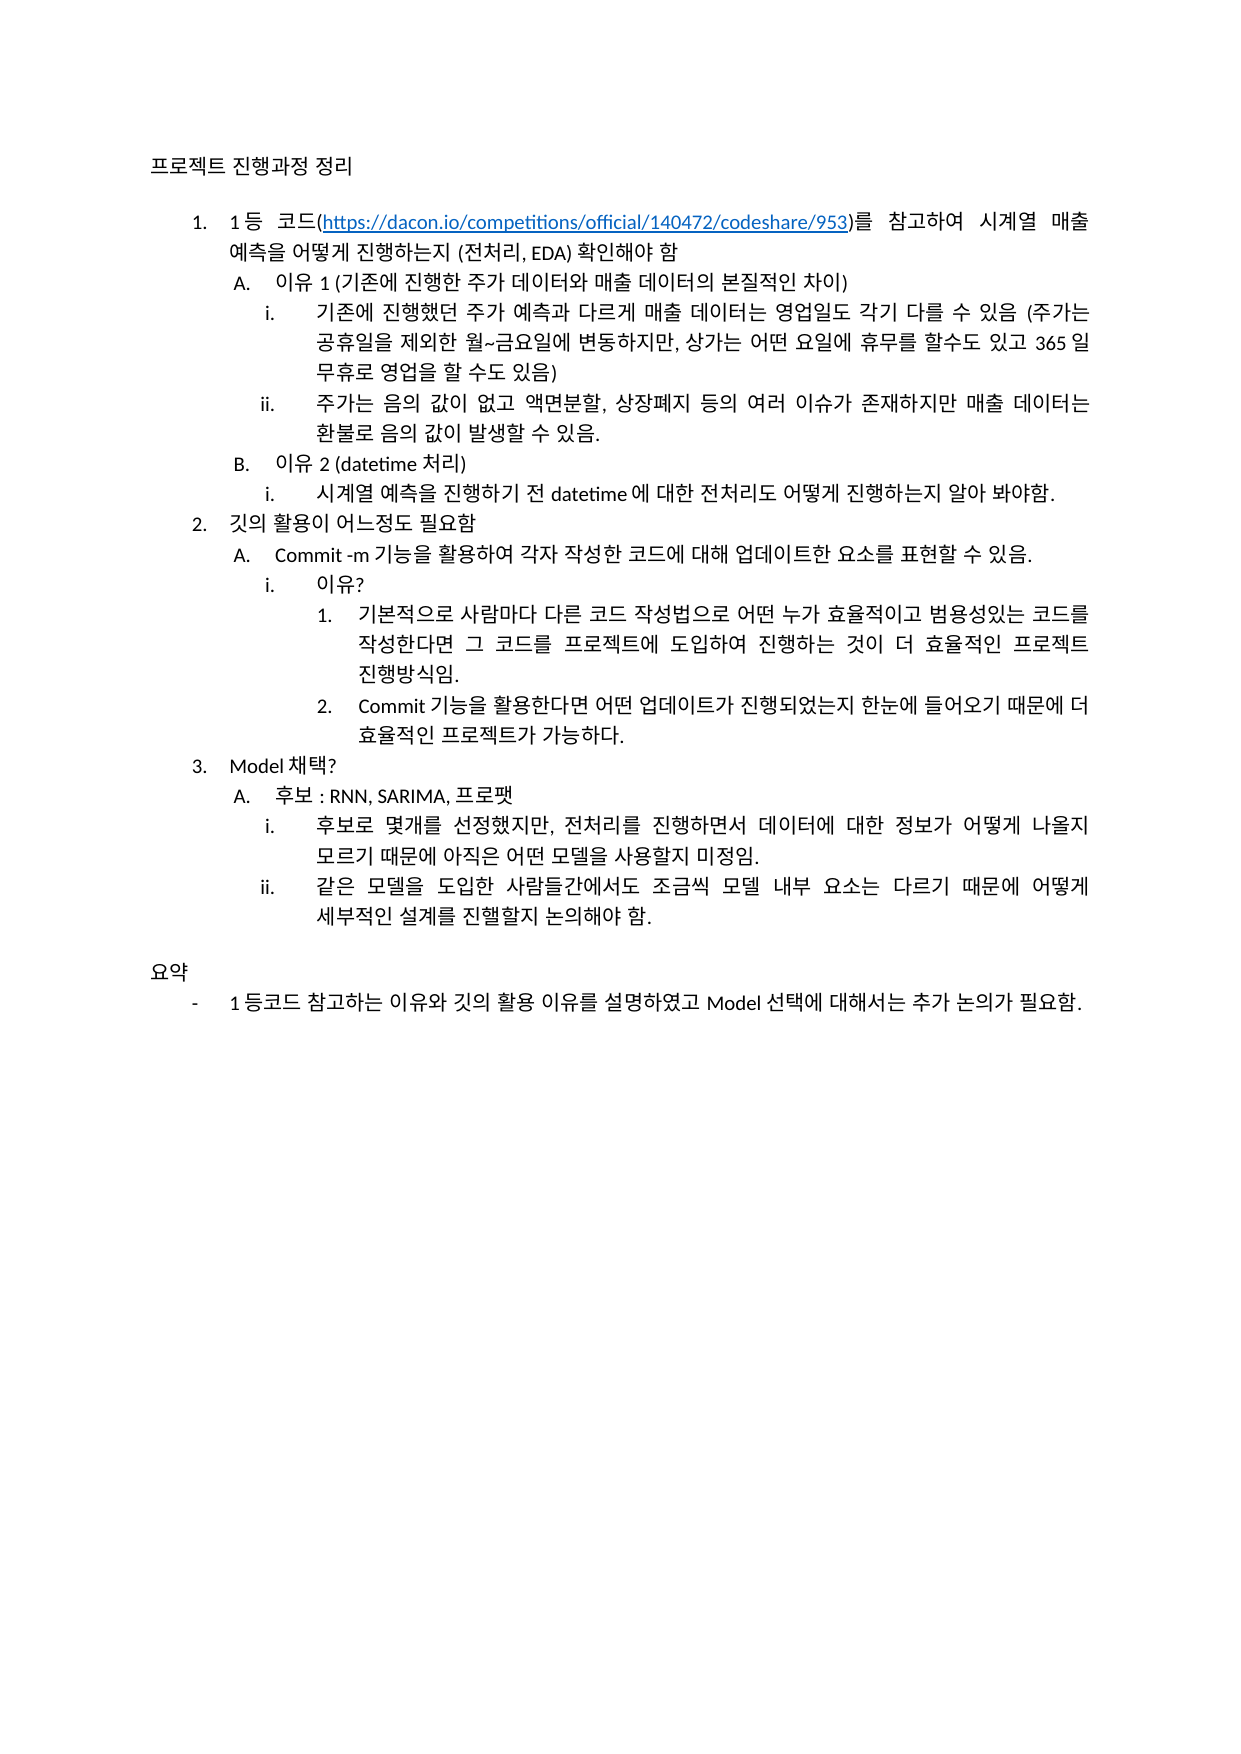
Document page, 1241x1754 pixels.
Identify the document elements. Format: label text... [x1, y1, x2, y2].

list 후보 : RNN, SARIMA, 프로팻 [233, 779, 1090, 810]
list 주가는 음의 값이 없고 액면분할, 상장폐지 등의 여러 이슈가 존재하지만 매출 데이터는 환불로 음의 값이 발생할 수 있음. [275, 387, 1090, 447]
list 후보로 몇개를 선정했지만, 전처리를 진행하면서 데이터에 대한 정보가 어떻게 나올지 모르기 때문에 아직은 어떤 모델을 사용할지 미정임. [275, 810, 1090, 870]
list 깃의 활용이 어느정도 필요함 [192, 508, 1090, 538]
list 이유 2 (datetime 처리) [233, 447, 1090, 477]
list Model 채택? [192, 749, 1090, 779]
text 요약 [150, 956, 1090, 986]
text 프로젝트 진행과정 정리 [150, 150, 1090, 180]
list 같은 모델을 도입한 사람들간에서도 조금씩 모델 내부 요소는 다르기 때문에 어떻게 세부적인 설계를 진핼할지 논의해야 함. [275, 870, 1090, 931]
list 기본적으로 사람마다 다른 코드 작성법으로 어떤 누가 효율적이고 범용성있는 코드를 작성한다면 그 코드를 프로젝트에 도입하여 진행하는 것이 더 효율적인 프로젝트 진행방식임. [317, 598, 1090, 689]
list Commit -m 기능을 활용하여 각자 작성한 코드에 대해 업데이트한 요소를 표현할 수 있음. [233, 538, 1090, 568]
list 1등코드 참고하는 이유와 깃의 활용 이유를 설명하였고 Model 선택에 대해서는 추가 논의가 필요함. [192, 986, 1090, 1016]
list 이유 1 (기존에 진행한 주가 데이터와 매출 데이터의 본질적인 차이) [233, 266, 1090, 296]
list 이유? [275, 568, 1090, 598]
list 1등 코드(https://dacon.io/competitions/official/140472/codeshare/953)를 참고하여 시계열 매출 예측을 어떻게 진행하는지 (전처리, EDA) 확인해야 함 [192, 206, 1090, 266]
list 시계열 예측을 진행하기 전 datetime에 대한 전처리도 어떻게 진행하는지 알아 봐야함. [275, 477, 1090, 508]
list 기존에 진행했던 주가 예측과 다르게 매출 데이터는 영업일도 각기 다를 수 있음 (주가는 공휴일을 제외한 월~금요일에 변동하지만, 상가는 어떤 요일에 휴무를 할수도 있고 365일 무휴로 영업을 할 수도 있음) [275, 296, 1090, 387]
list Commit기능을 활용한다면 어떤 업데이트가 진행되었는지 한눈에 들어오기 때문에 더 효율적인 프로젝트가 가능하다. [317, 689, 1090, 749]
